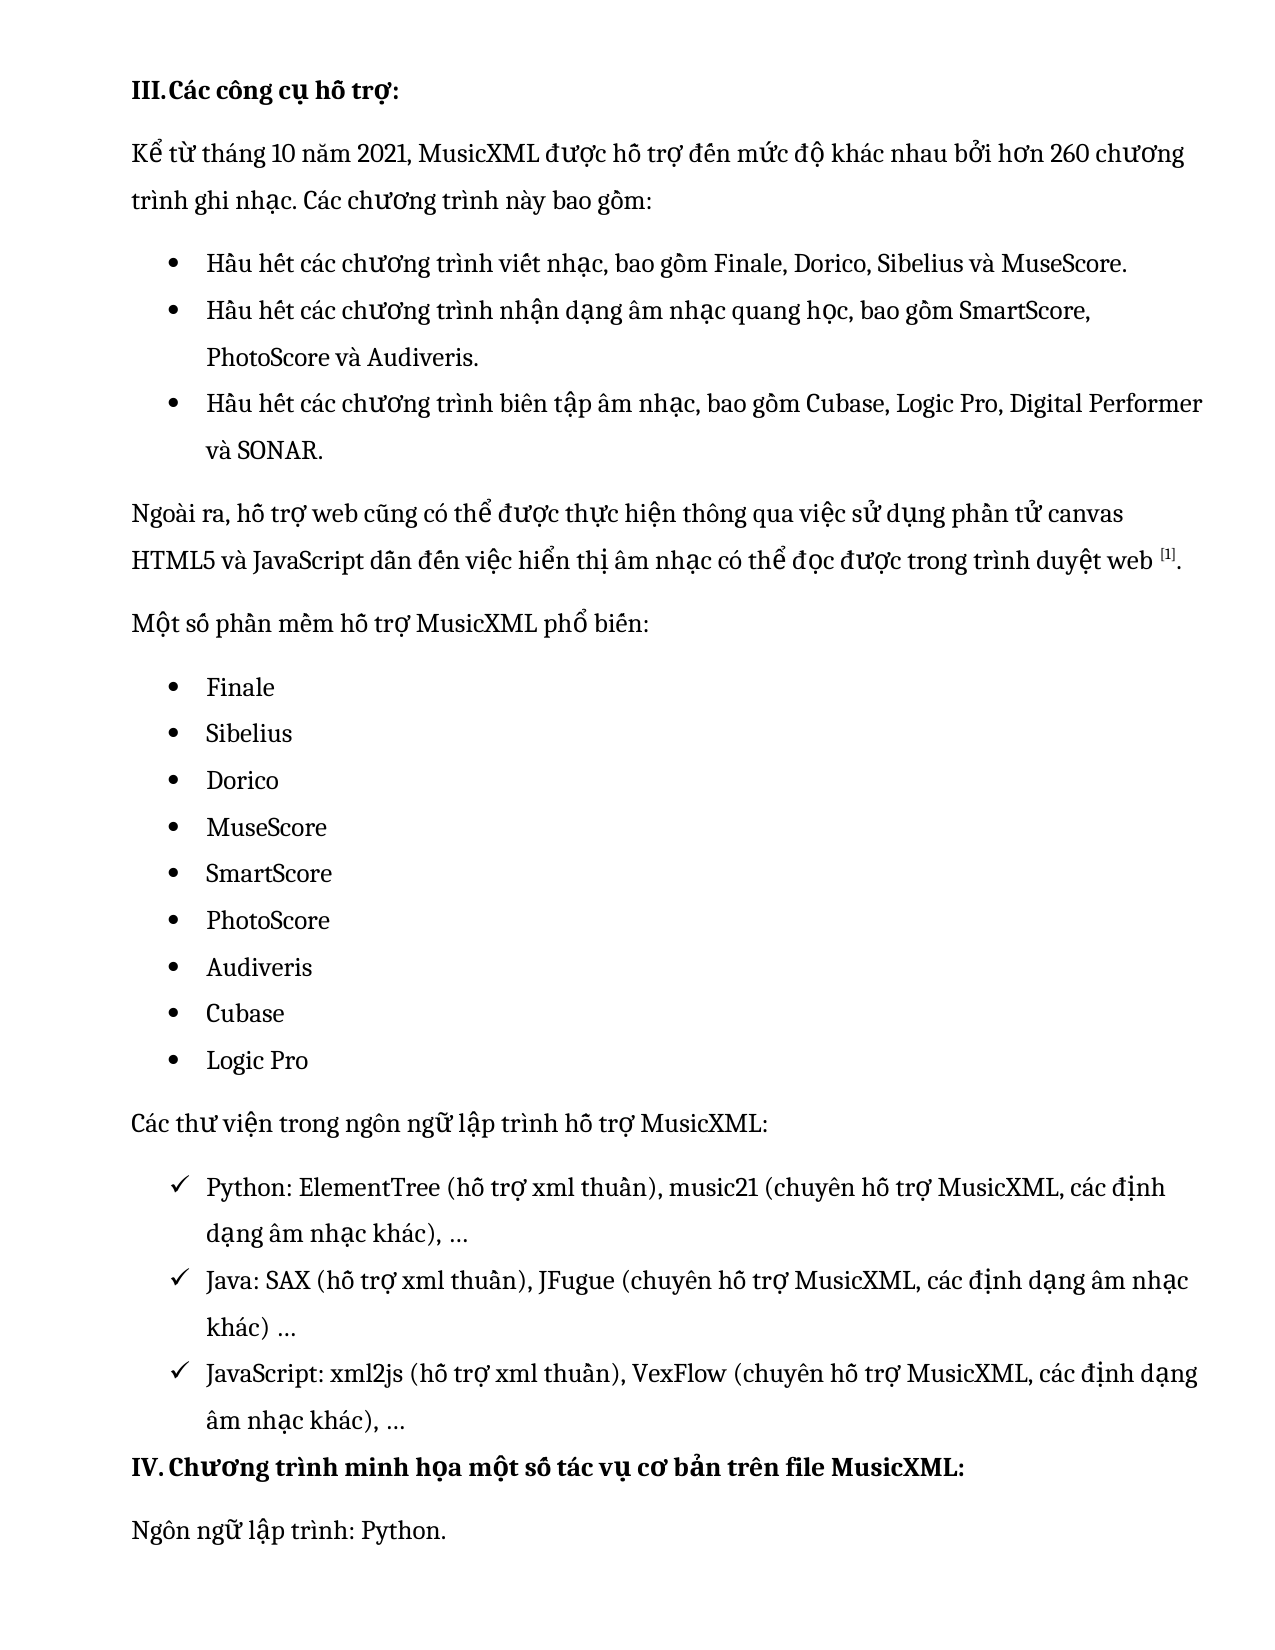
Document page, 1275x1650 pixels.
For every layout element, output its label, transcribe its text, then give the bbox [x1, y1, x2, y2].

list SmartScore [169, 858, 1209, 889]
list Finale [169, 672, 1209, 703]
text Ngoài ra, hỗ trợ web cũng có thể được thực hiện thông qua việc sử dụng phần tử canvas HTML5 và JavaScript dẫn đến việc hiển thị âm nhạc có thể đọc được trong trình duyệt web [1]. [131, 498, 1209, 576]
list Hầu hết các chương trình biên tập âm nhạc, bao gồm Cubase, Logic Pro, Digital Performer và SONAR. [169, 388, 1209, 466]
list Java: SAX (hỗ trợ xml thuần), JFugue (chuyên hỗ trợ MusicXML, các định dạng âm nhạc khác) … [169, 1265, 1209, 1343]
list Cubase [169, 998, 1209, 1029]
list Hầu hết các chương trình nhận dạng âm nhạc quang học, bao gồm SmartScore, PhotoScore và Audiveris. [169, 295, 1209, 373]
list MuseScore [169, 812, 1209, 843]
list Chương trình minh họa một số tác vụ cơ bản trên file MusicXML: [131, 1452, 1209, 1483]
list Logic Pro [169, 1045, 1209, 1076]
list Dorico [169, 765, 1209, 796]
text Một số phần mềm hỗ trợ MusicXML phổ biến: [131, 608, 1209, 639]
list Các công cụ hỗ trợ: [131, 75, 1209, 106]
list Hầu hết các chương trình viết nhạc, bao gồm Finale, Dorico, Sibelius và MuseScore. [169, 248, 1209, 279]
text Ngôn ngữ lập trình: Python. [131, 1515, 1209, 1546]
text Kể từ tháng 10 năm 2021, MusicXML được hỗ trợ đến mức độ khác nhau bởi hơn 260 chương trình ghi nhạc. Các chương trình này bao gồm: [131, 138, 1209, 216]
list Audiveris [169, 952, 1209, 983]
list JavaScript: xml2js (hỗ trợ xml thuần), VexFlow (chuyên hỗ trợ MusicXML, các định dạng âm nhạc khác), … [169, 1358, 1209, 1436]
list Sibelius [169, 718, 1209, 749]
list PhotoScore [169, 905, 1209, 936]
text Các thư viện trong ngôn ngữ lập trình hỗ trợ MusicXML: [131, 1108, 1209, 1139]
list Python: ElementTree (hỗ trợ xml thuần), music21 (chuyên hỗ trợ MusicXML, các định dạng âm nhạc khác), … [169, 1172, 1209, 1249]
